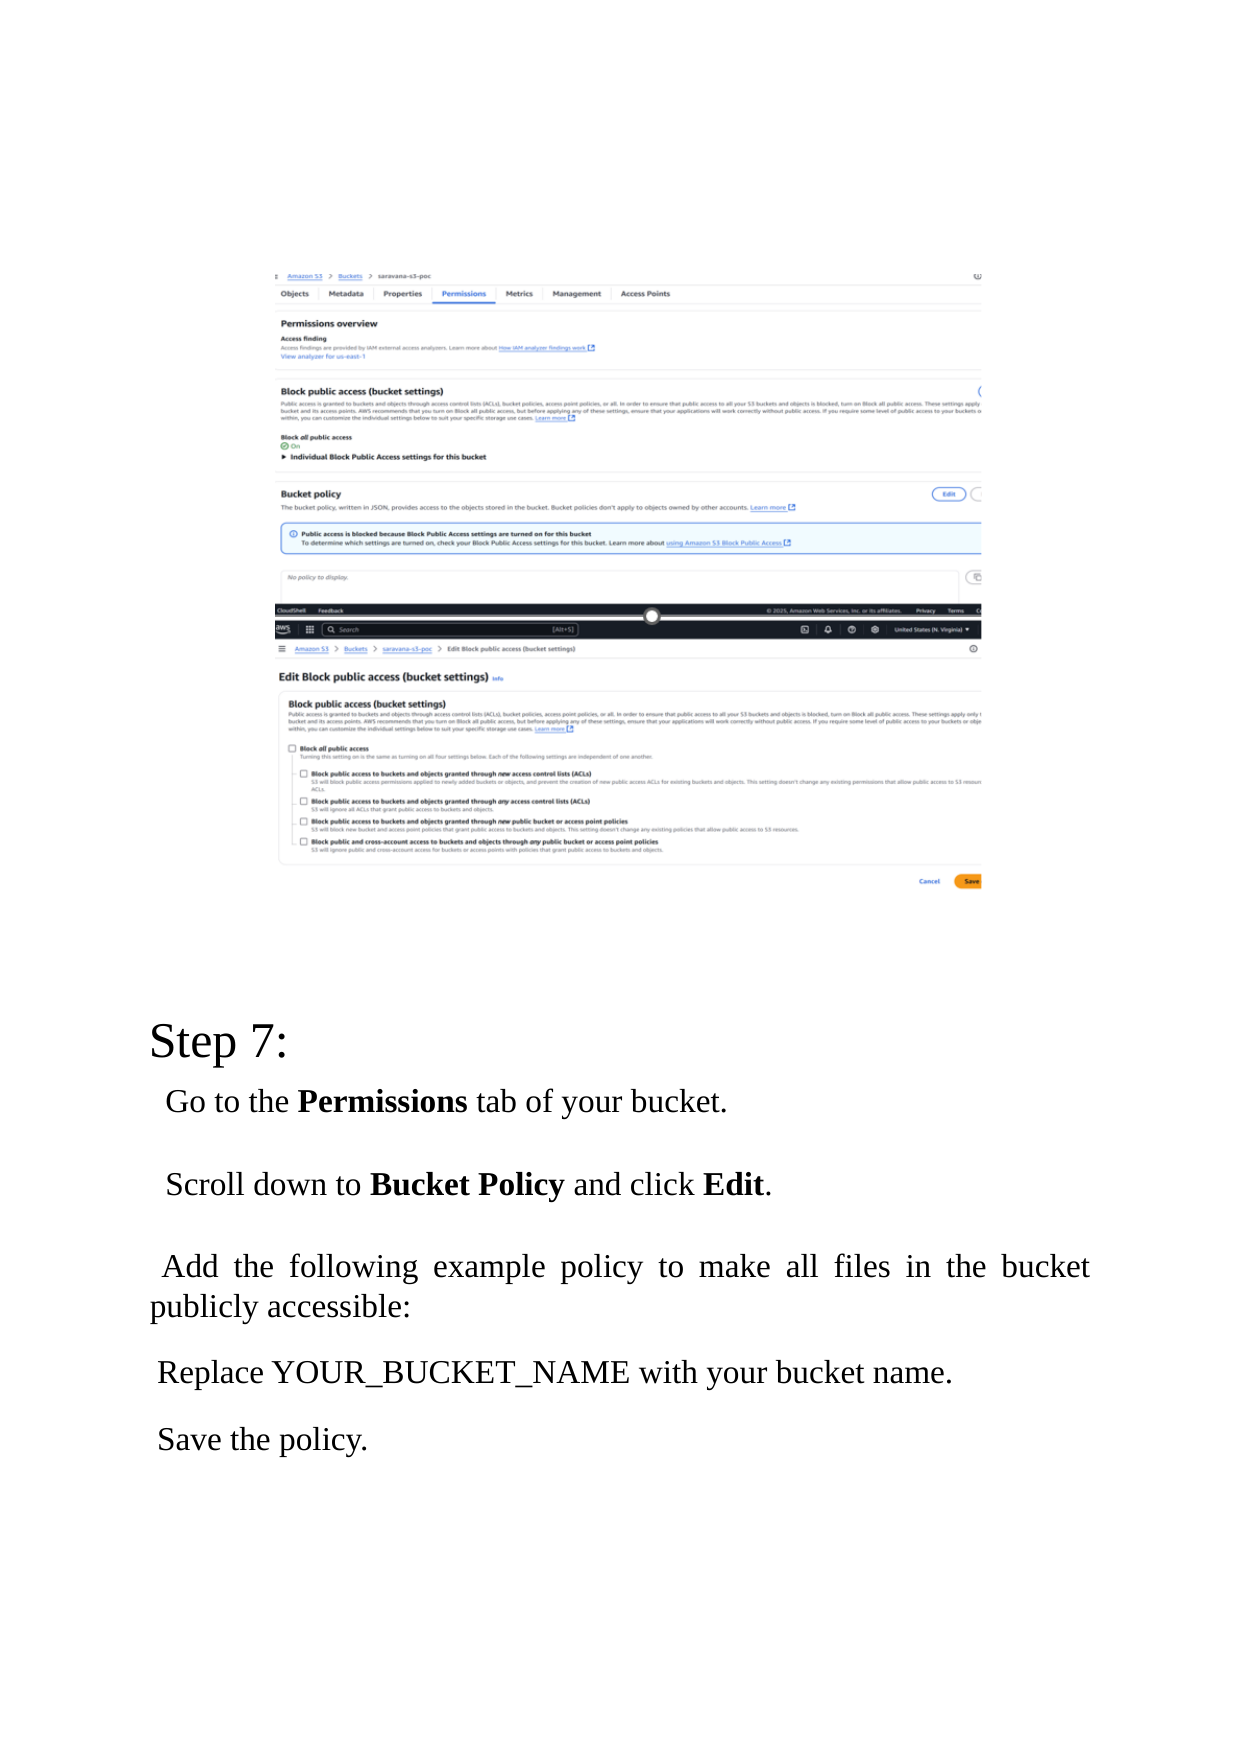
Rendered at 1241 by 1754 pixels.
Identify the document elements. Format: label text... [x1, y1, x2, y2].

text Go to the Permissions tab of your bucket. [148, 1082, 1092, 1120]
text Step 7: [148, 1011, 1140, 1068]
text Save the policy. [148, 1419, 1092, 1457]
text Replace YOUR_BUCKET_NAME with your bucket name. [148, 1352, 1092, 1391]
picture [275, 274, 982, 926]
text Add the following example policy to make all files in the bucket publicly accessible: [148, 1246, 1092, 1324]
text Scroll down to Bucket Policy and click Edit. [148, 1164, 1092, 1202]
